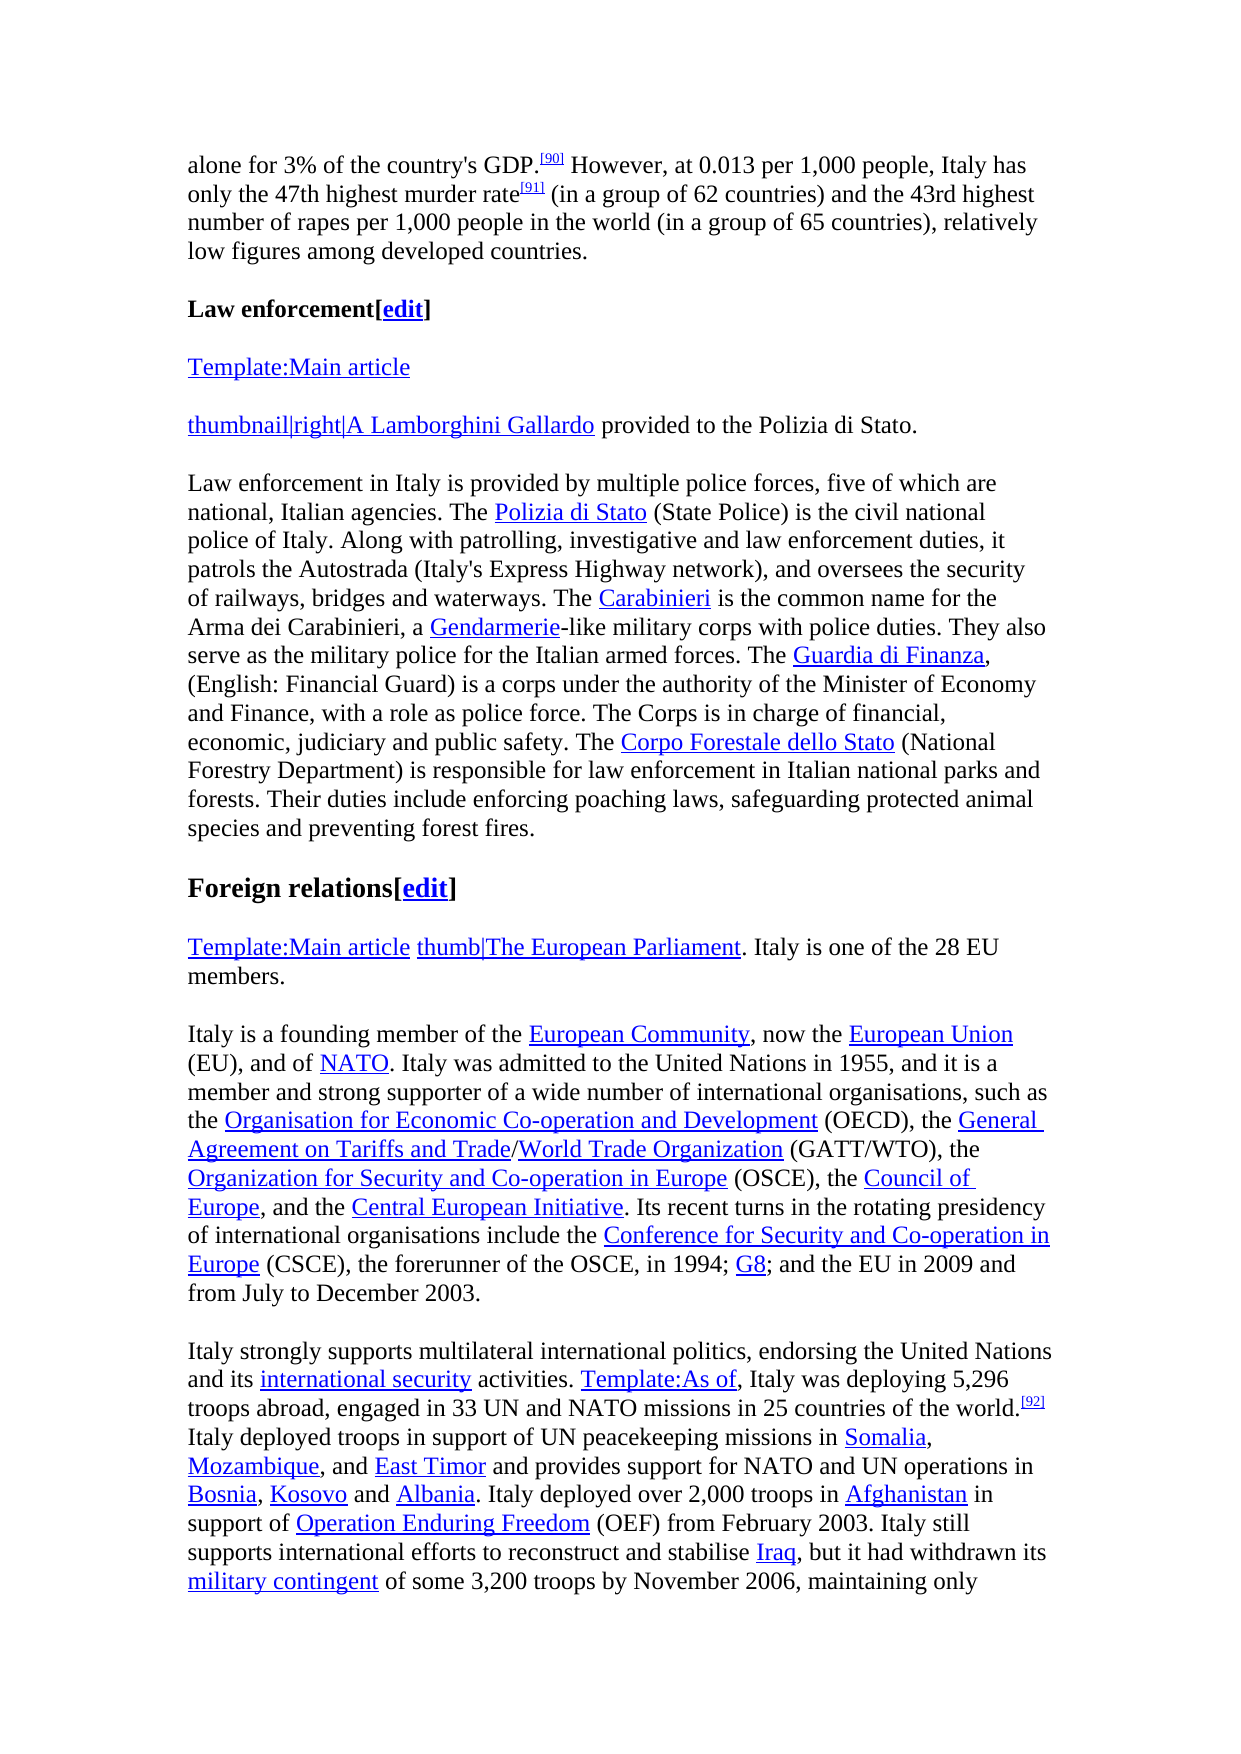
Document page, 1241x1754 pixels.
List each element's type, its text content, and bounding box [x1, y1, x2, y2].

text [187, 1336, 1053, 1594]
text thumbnail|right|A Lamborghini Gallardo provided to the Polizia di Stato. [187, 410, 1053, 439]
text Law enforcement in Italy is provided by multiple police forces, five of which are national, Italian agencies. The Polizia di Stato (State Police) is the civil national police of Italy. Along with patrolling, investigative and law enforcement duties, it patrols the Autostrada (Italy's Express Highway network), and oversees the security of railways, bridges and waterways. The Carabinieri is the common name for the Arma dei Carabinieri, a Gendarmerie-like military corps with police duties. They also serve as the military police for the Italian armed forces. The Guardia di Finanza, (English: Financial Guard) is a corps under the authority of the Minister of Economy and Finance, with a role as police force. The Corps is in charge of financial, economic, judiciary and public safety. The Corpo Forestale dello Stato (National Forestry Department) is responsible for law enforcement in Italian national parks and forests. Their duties include enforcing poaching laws, safeguarding protected animal species and preventing forest fires. [187, 468, 1053, 842]
text Template:Main article [187, 352, 1053, 381]
subtitle Law enforcement[edit] [187, 294, 1053, 323]
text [187, 150, 1053, 265]
text Template:Main article thumb|The European Parliament. Italy is one of the 28 EU members. [187, 932, 1053, 990]
text Italy is a founding member of the European Community, now the European Union (EU), and of NATO. Italy was admitted to the United Nations in 1955, and it is a member and strong supporter of a wide number of international organisations, such as the Organisation for Economic Co-operation and Development (OECD), the General Agreement on Tariffs and Trade/World Trade Organization (GATT/WTO), the Organization for Security and Co-operation in Europe (OSCE), the Council of Europe, and the Central European Initiative. Its recent turns in the rotating presidency of international organisations include the Conference for Security and Co-operation in Europe (CSCE), the forerunner of the OSCE, in 1994; G8; and the EU in 2009 and from July to December 2003. [187, 1019, 1053, 1307]
subtitle Foreign relations[edit] [187, 871, 1053, 903]
